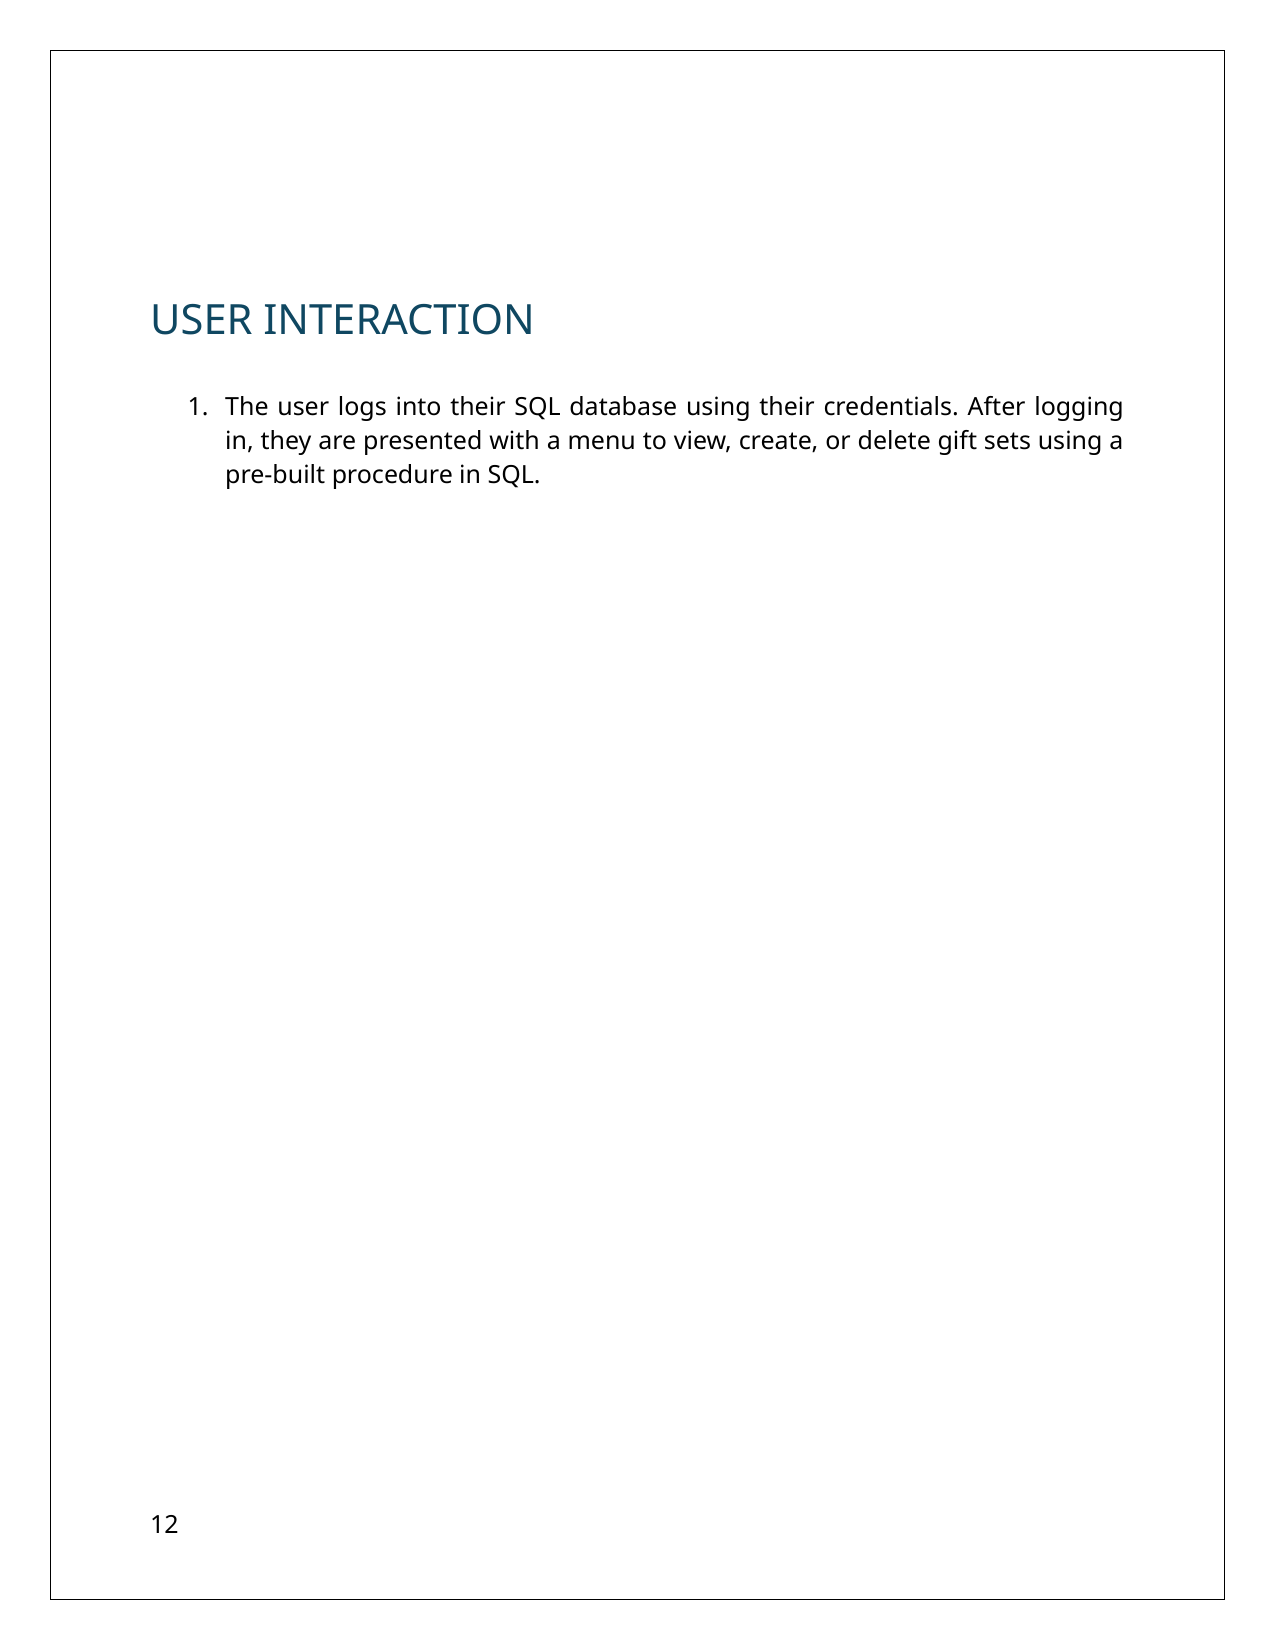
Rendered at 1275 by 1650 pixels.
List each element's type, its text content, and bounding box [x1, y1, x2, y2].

subtitle USER INTERACTION [150, 290, 1125, 346]
list The user logs into their SQL database using their credentials. After logging in, they are presented with a menu to view, create, or delete gift sets using a pre-built procedure in SQL. [187, 389, 1125, 491]
